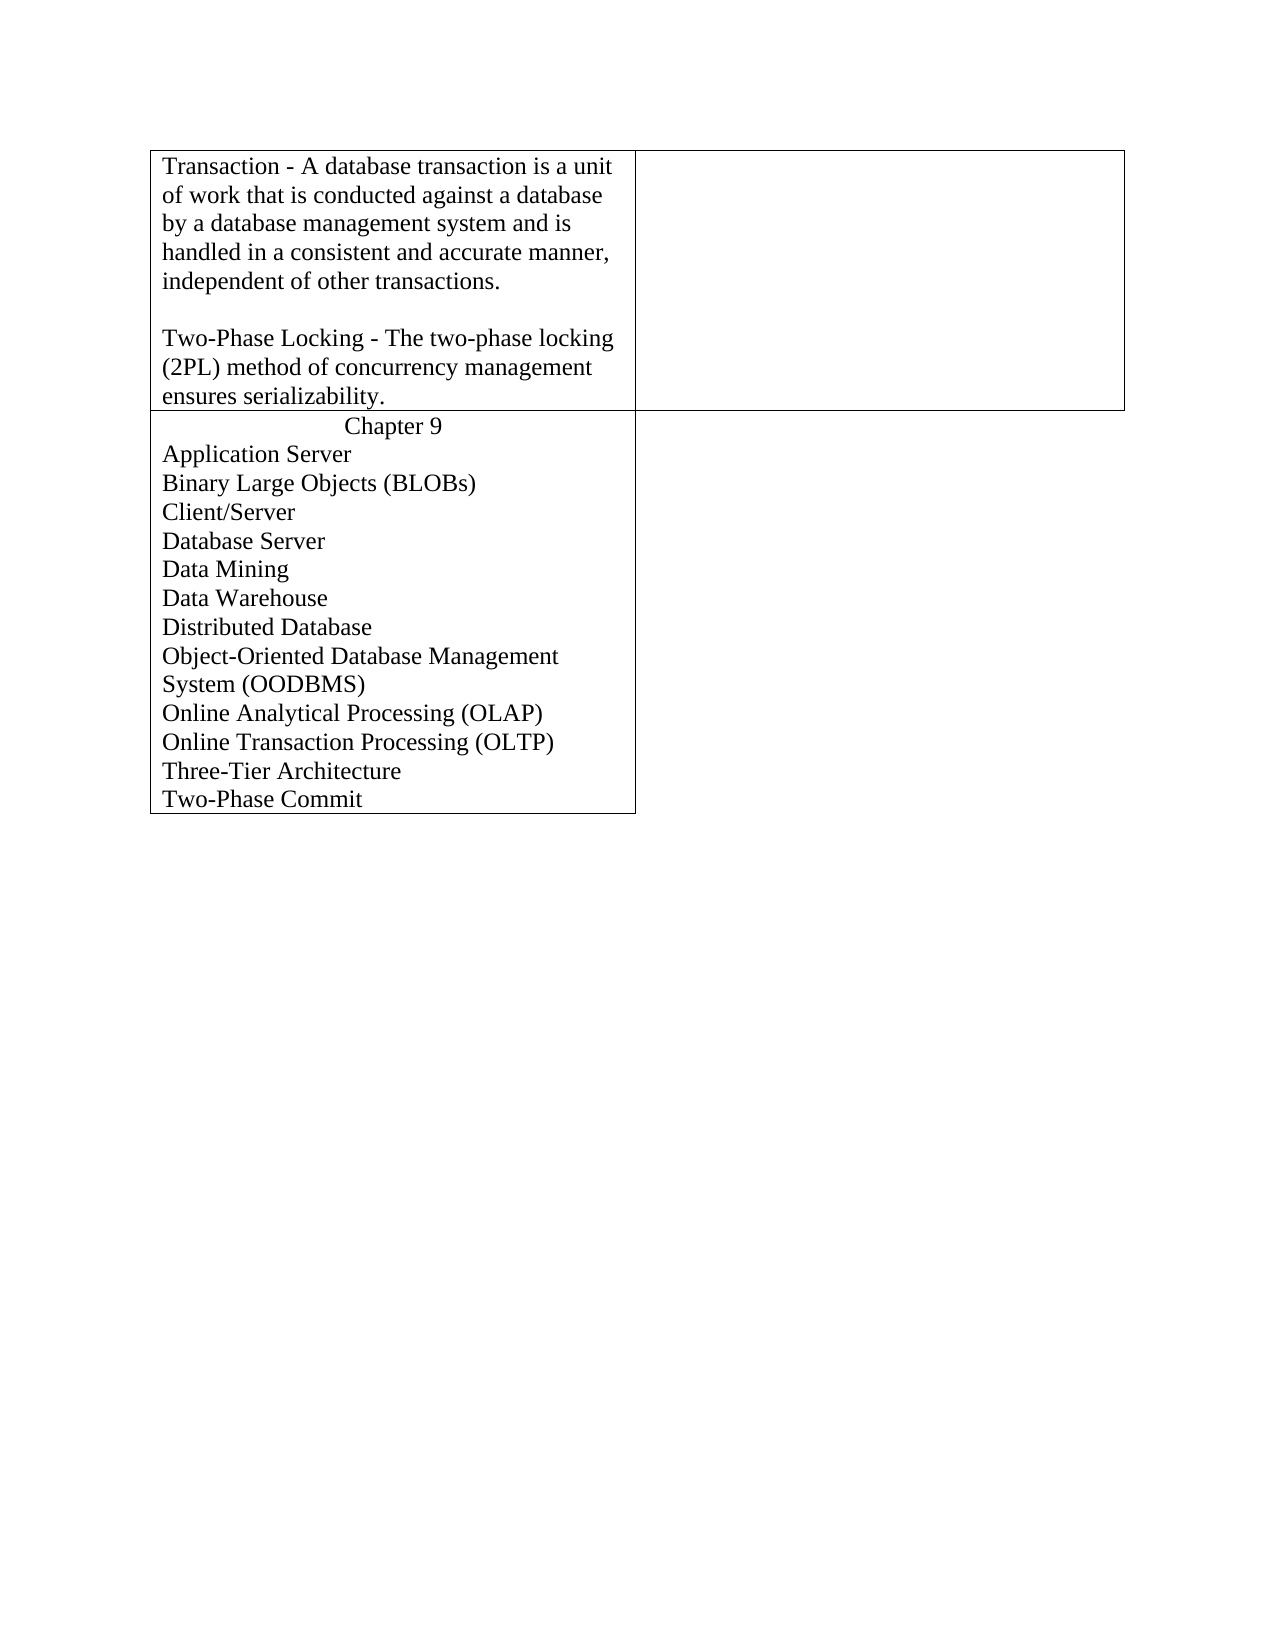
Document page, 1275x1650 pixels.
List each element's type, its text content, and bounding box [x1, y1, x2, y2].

table_cell Chapter 9 Application Server Binary Large Objects (BLOBs) Client/Server Database Server Data Mining Data Warehouse Distributed Database Object-Oriented Database Management System (OODBMS) Online Analytical Processing (OLAP) Online Transaction Processing (OLTP) Three-Tier Architecture Two-Phase Commit [151, 411, 635, 813]
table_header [636, 151, 1124, 410]
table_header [151, 151, 635, 410]
